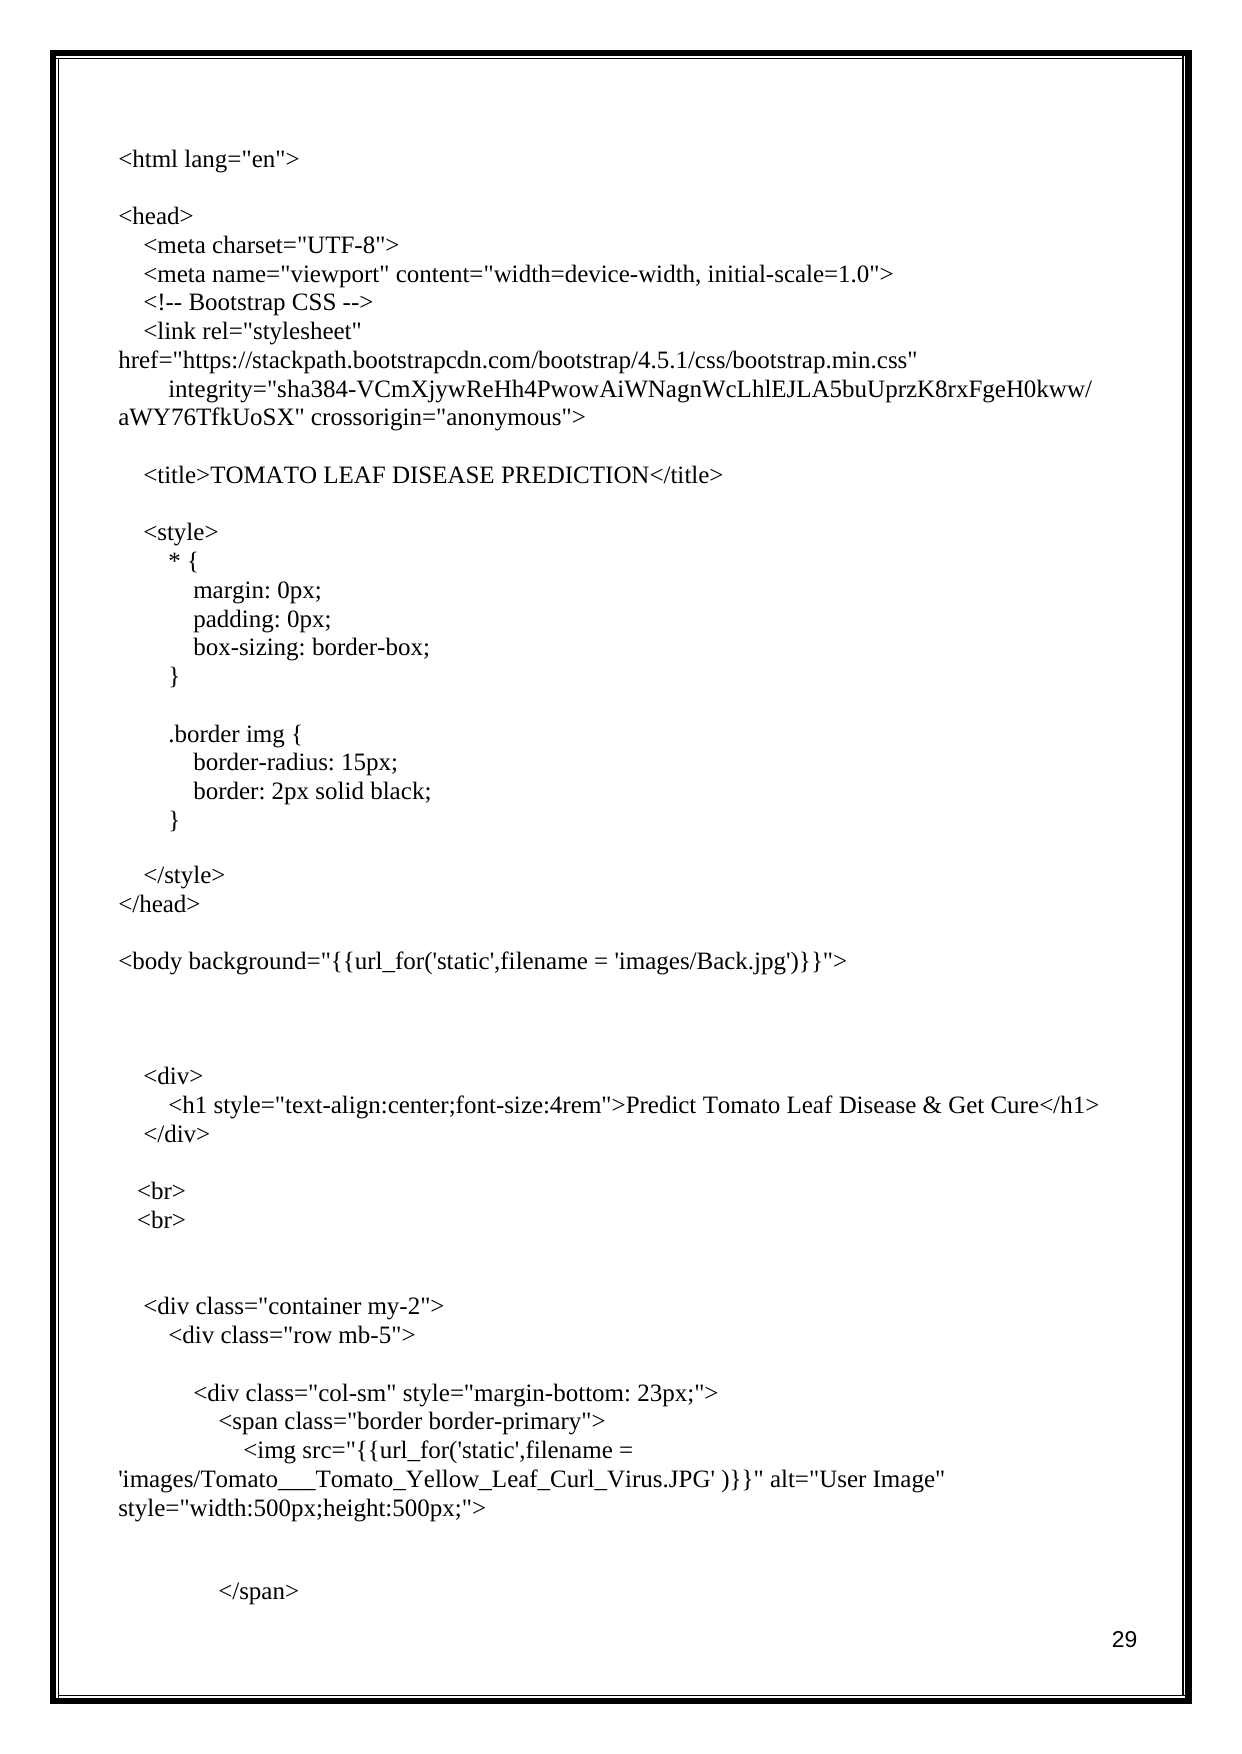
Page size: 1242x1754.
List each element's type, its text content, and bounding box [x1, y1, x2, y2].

text * { [118, 546, 1137, 575]
text <body background="{{url_for('static',filename = 'images/Back.jpg')}}"> [118, 946, 1137, 975]
text <div class="row mb-5"> [118, 1320, 1137, 1349]
text integrity="sha384-VCmXjywReHh4PwowAiWNagnWcLhlEJLA5buUprzK8rxFgeH0kww/aWY76TfkUoSX" crossorigin="anonymous"> [118, 374, 1137, 431]
text <br> [118, 1205, 1137, 1234]
text </div> [118, 1119, 1137, 1148]
text <html lang="en"> [118, 144, 1137, 172]
text <h1 style="text-align:center;font-size:4rem">Predict Tomato Leaf Disease & Get Cure</h1> [118, 1090, 1137, 1119]
text <!-- Bootstrap CSS --> [118, 287, 1137, 316]
text <div class="col-sm" style="margin-bottom: 23px;"> [118, 1378, 1137, 1406]
text .border img { [118, 719, 1137, 747]
text <div class="container my-2"> [118, 1291, 1137, 1320]
text </span> [118, 1576, 1137, 1605]
text <style> [118, 517, 1137, 546]
text <div> [118, 1061, 1137, 1090]
text <head> [118, 201, 1137, 230]
text <title>TOMATO LEAF DISEASE PREDICTION</title> [118, 460, 1137, 489]
text } [118, 661, 1137, 690]
text } [118, 805, 1137, 834]
text <meta charset="UTF-8"> [118, 230, 1137, 259]
text border: 2px solid black; [118, 776, 1137, 805]
text <link rel="stylesheet" href="https://stackpath.bootstrapcdn.com/bootstrap/4.5.1/css/bootstrap.min.css" [118, 316, 1137, 374]
text </style> [118, 860, 1137, 889]
text <br> [118, 1176, 1137, 1205]
text box-sizing: border-box; [118, 632, 1137, 661]
text padding: 0px; [118, 604, 1137, 632]
text <img src="{{url_for('static',filename = 'images/Tomato___Tomato_Yellow_Leaf_Curl_Virus.JPG' )}}" alt="User Image" style="width:500px;height:500px;"> [118, 1435, 1137, 1521]
text border-radius: 15px; [118, 747, 1137, 776]
text <span class="border border-primary"> [118, 1406, 1137, 1435]
text </head> [118, 889, 1137, 918]
text margin: 0px; [118, 575, 1137, 604]
text <meta name="viewport" content="width=device-width, initial-scale=1.0"> [118, 259, 1137, 287]
